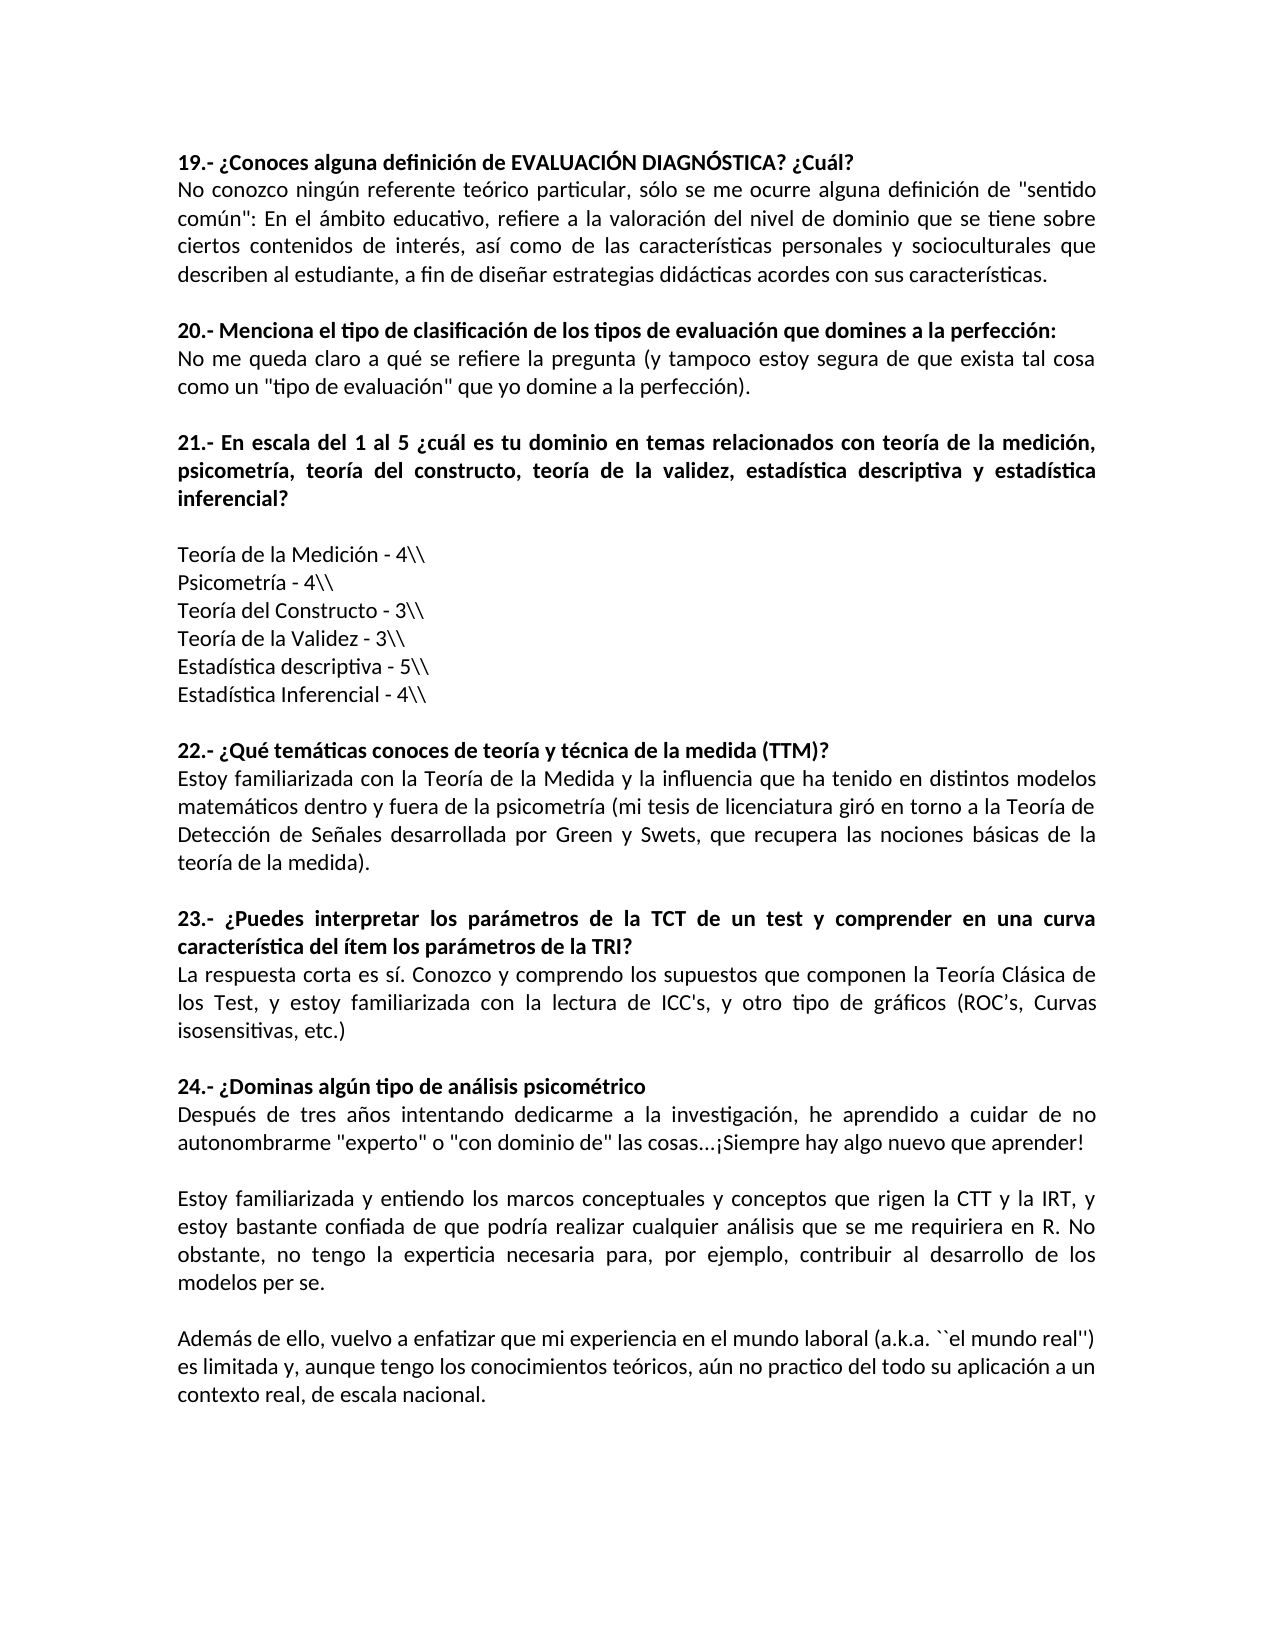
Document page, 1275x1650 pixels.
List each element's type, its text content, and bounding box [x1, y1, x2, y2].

text 22.- ¿Qué temáticas conoces de teoría y técnica de la medida (TTM)? [177, 736, 1098, 764]
text 19.- ¿Conoces alguna definición de EVALUACIÓN DIAGNÓSTICA? ¿Cuál? [177, 148, 1098, 176]
text Después de tres años intentando dedicarme a la investigación, he aprendido a cuidar de no autonombrarme "experto" o "con dominio de" las cosas...¡Siempre hay algo nuevo que aprender! [177, 1100, 1098, 1156]
text 24.- ¿Dominas algún tipo de análisis psicométrico [177, 1072, 1098, 1100]
text Teoría de la Medición - 4\\ [177, 540, 1098, 568]
text 20.- Menciona el tipo de clasificación de los tipos de evaluación que domines a la perfección: [177, 316, 1098, 344]
text Estoy familiarizada con la Teoría de la Medida y la influencia que ha tenido en distintos modelos matemáticos dentro y fuera de la psicometría (mi tesis de licenciatura giró en torno a la Teoría de Detección de Señales desarrollada por Green y Swets, que recupera las nociones básicas de la teoría de la medida). [177, 764, 1098, 876]
text 21.- En escala del 1 al 5 ¿cuál es tu dominio en temas relacionados con teoría de la medición, psicometría, teoría del constructo, teoría de la validez, estadística descriptiva y estadística inferencial? [177, 428, 1098, 512]
text Teoría de la Validez - 3\\ [177, 624, 1098, 652]
text No me queda claro a qué se refiere la pregunta (y tampoco estoy segura de que exista tal cosa como un "tipo de evaluación" que yo domine a la perfección). [177, 344, 1098, 400]
text Estadística Inferencial - 4\\ [177, 680, 1098, 708]
text Además de ello, vuelvo a enfatizar que mi experiencia en el mundo laboral (a.k.a. ``el mundo real'') es limitada y, aunque tengo los conocimientos teóricos, aún no practico del todo su aplicación a un contexto real, de escala nacional. [177, 1324, 1098, 1408]
text 23.- ¿Puedes interpretar los parámetros de la TCT de un test y comprender en una curva característica del ítem los parámetros de la TRI? [177, 904, 1098, 960]
text La respuesta corta es sí. Conozco y comprendo los supuestos que componen la Teoría Clásica de los Test, y estoy familiarizada con la lectura de ICC's, y otro tipo de gráficos (ROC’s, Curvas isosensitivas, etc.) [177, 960, 1098, 1044]
text Estadística descriptiva - 5\\ [177, 652, 1098, 680]
text No conozco ningún referente teórico particular, sólo se me ocurre alguna definición de "sentido común": En el ámbito educativo, refiere a la valoración del nivel de dominio que se tiene sobre ciertos contenidos de interés, así como de las características personales y socioculturales que describen al estudiante, a fin de diseñar estrategias didácticas acordes con sus características. [177, 176, 1098, 288]
text Teoría del Constructo - 3\\ [177, 596, 1098, 624]
text Psicometría - 4\\ [177, 568, 1098, 596]
text Estoy familiarizada y entiendo los marcos conceptuales y conceptos que rigen la CTT y la IRT, y estoy bastante confiada de que podría realizar cualquier análisis que se me requiriera en R. No obstante, no tengo la experticia necesaria para, por ejemplo, contribuir al desarrollo de los modelos per se. [177, 1184, 1098, 1296]
